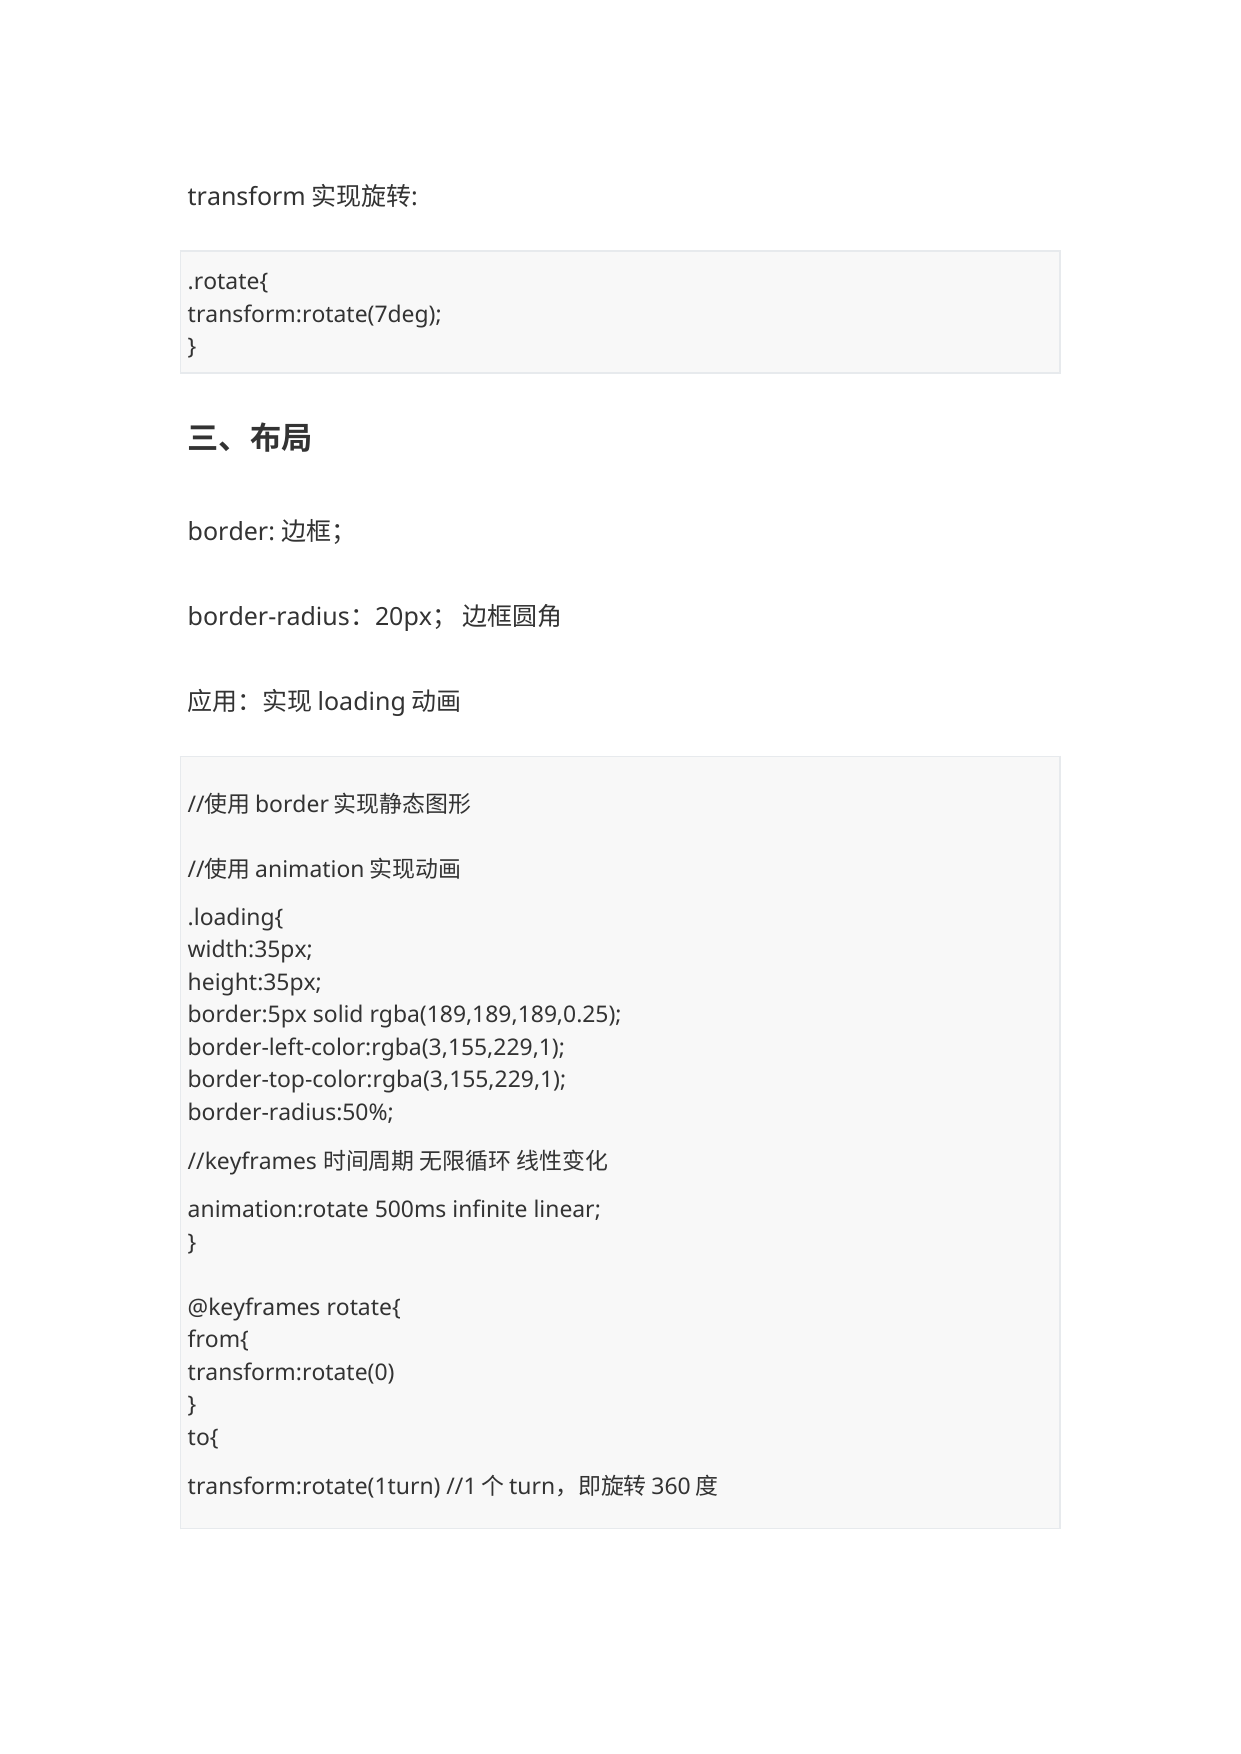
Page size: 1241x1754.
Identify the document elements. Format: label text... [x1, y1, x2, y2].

text transform实现旋转: [187, 162, 1053, 227]
text border: 边框； [187, 497, 1053, 562]
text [181, 757, 1059, 1528]
text 应用：实现loading动画 [187, 667, 1053, 732]
text border-radius：20px； 边框圆角 [187, 582, 1053, 647]
text .rotate{ transform:rotate(7deg); } [181, 252, 1059, 372]
text 三、布局 [187, 403, 1053, 468]
